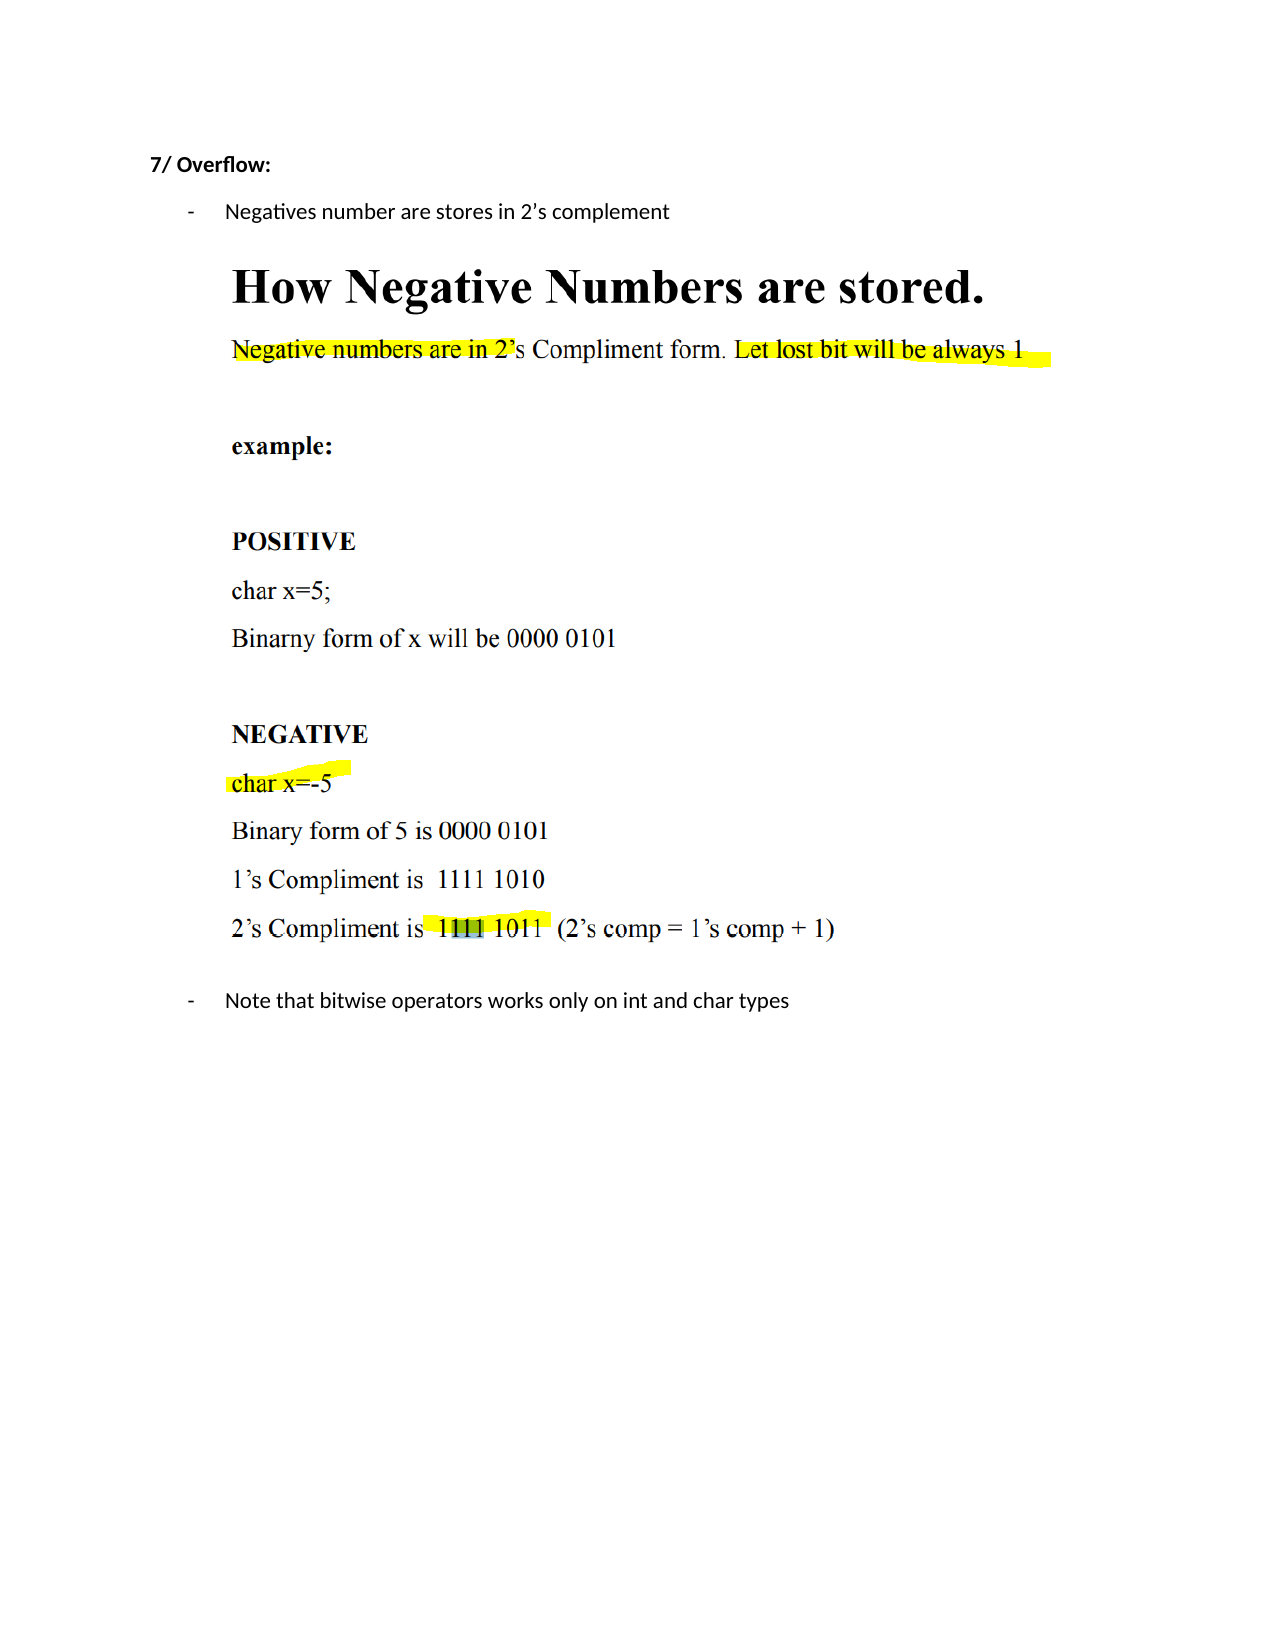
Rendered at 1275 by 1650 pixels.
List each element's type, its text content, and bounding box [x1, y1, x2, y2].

picture [150, 243, 1125, 968]
list Negatives number are stores in 2’s complement [187, 197, 1125, 225]
list Note that bitwise operators works only on int and char types [187, 986, 1125, 1014]
text 7/ Overflow: [150, 150, 1125, 178]
